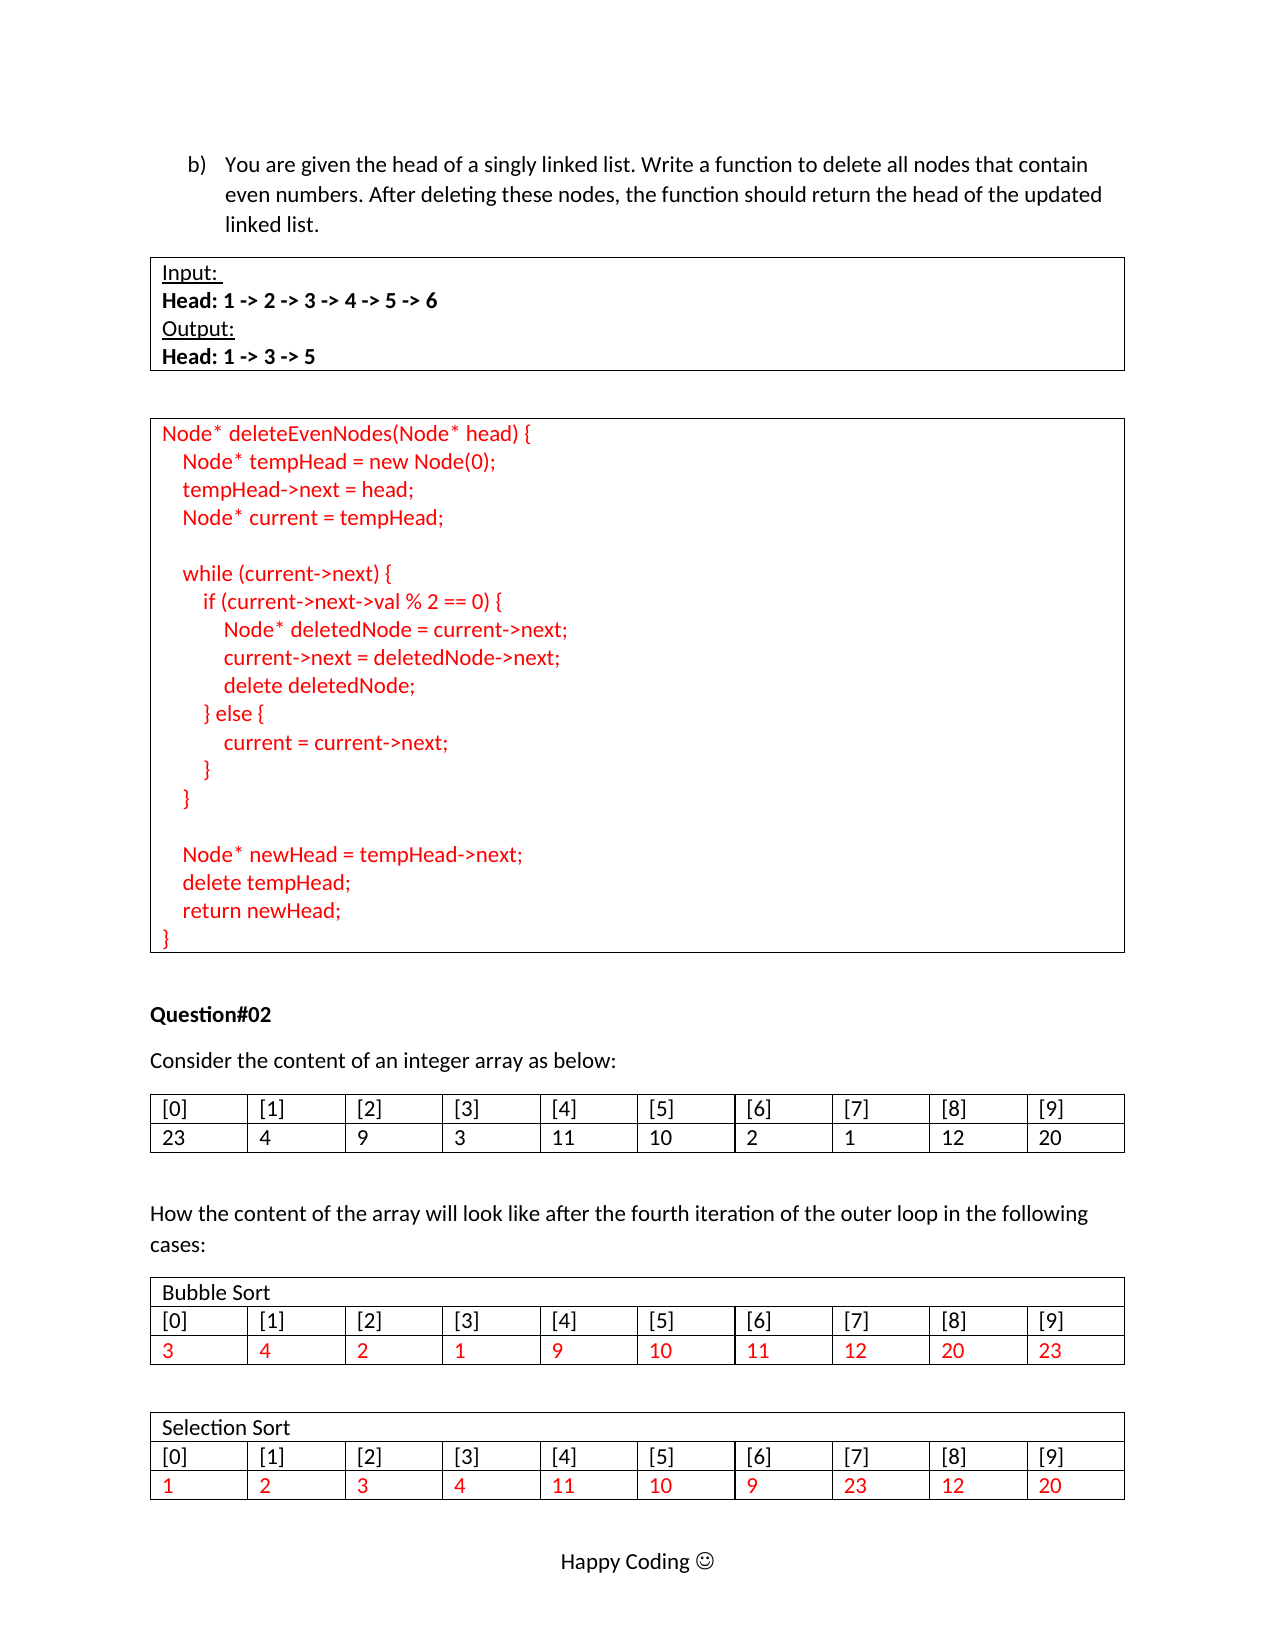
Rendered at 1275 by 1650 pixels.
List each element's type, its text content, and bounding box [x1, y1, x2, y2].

table_header [6] [736, 1095, 832, 1122]
table_cell [0] [151, 1442, 247, 1470]
table_cell 9 [736, 1471, 832, 1499]
table_header [0] [151, 1095, 247, 1122]
table_cell [7] [833, 1307, 929, 1335]
table_cell 9 [346, 1124, 442, 1152]
table_cell 9 [541, 1336, 637, 1364]
table_cell 20 [930, 1336, 1027, 1364]
table_cell [0] [151, 1307, 247, 1335]
table_header Input: Head: 1 -> 2 -> 3 -> 4 -> 5 -> 6 Output: Head: 1 -> 3 -> 5 [151, 258, 1124, 370]
table_cell [6] [736, 1442, 832, 1470]
table_cell [9] [1028, 1442, 1124, 1470]
table_cell [7] [833, 1442, 929, 1470]
text Question#02 [150, 1000, 1125, 1028]
table_cell 1 [443, 1336, 540, 1364]
table_header [1] [248, 1095, 345, 1122]
table_cell 2 [248, 1471, 345, 1499]
table_cell [4] [541, 1442, 637, 1470]
table_cell 1 [151, 1471, 247, 1499]
table_header Bubble Sort [151, 1278, 1124, 1306]
table_header [7] [833, 1095, 929, 1122]
table_header [5] [638, 1095, 734, 1122]
table_cell 4 [443, 1471, 540, 1499]
table_cell 4 [248, 1336, 345, 1364]
table_cell 3 [346, 1471, 442, 1499]
table_cell [5] [638, 1307, 734, 1335]
table_cell 12 [833, 1336, 929, 1364]
table_cell [8] [930, 1442, 1027, 1470]
table_cell 10 [638, 1336, 734, 1364]
table_header Node* deleteEvenNodes(Node* head) { Node* tempHead = new Node(0); tempHead->next = head; Node* current = tempHead; while (current->next) { if (current->next->val % 2 == 0) { Node* deletedNode = current->next; current->next = deletedNode->next; delete deletedNode; } else { current = current->next; } } Node* newHead = tempHead->next; delete tempHead; return newHead; } [151, 419, 1124, 952]
table_cell 2 [736, 1124, 832, 1152]
table_cell [3] [443, 1307, 540, 1335]
text Consider the content of an integer array as below: [150, 1047, 1125, 1074]
table_cell 23 [151, 1124, 247, 1152]
table_header Selection Sort [151, 1413, 1124, 1441]
table_cell 2 [346, 1336, 442, 1364]
table_cell 4 [248, 1124, 345, 1152]
table_cell 11 [736, 1336, 832, 1364]
table_cell 1 [833, 1124, 929, 1152]
table_cell 10 [638, 1471, 734, 1499]
text How the content of the array will look like after the fourth iteration of the outer loop in the following cases: [150, 1199, 1125, 1258]
table_cell [5] [638, 1442, 734, 1470]
table_cell 12 [930, 1124, 1027, 1152]
table_cell 3 [443, 1124, 540, 1152]
table_cell 11 [541, 1471, 637, 1499]
table_cell 23 [1028, 1336, 1124, 1364]
table_header [4] [541, 1095, 637, 1122]
table_cell [2] [346, 1442, 442, 1470]
table_header [9] [1028, 1095, 1124, 1122]
table_cell 12 [930, 1471, 1027, 1499]
table_cell [1] [248, 1307, 345, 1335]
table_header [3] [443, 1095, 540, 1122]
list You are given the head of a singly linked list. Write a function to delete all nodes that contain even numbers. After deleting these nodes, the function should return the head of the updated linked list. [187, 150, 1125, 238]
table_cell 3 [151, 1336, 247, 1364]
table_cell [1] [248, 1442, 345, 1470]
table_cell 23 [833, 1471, 929, 1499]
table_cell 20 [1028, 1471, 1124, 1499]
table_cell [9] [1028, 1307, 1124, 1335]
table_cell [2] [346, 1307, 442, 1335]
table_cell 11 [541, 1124, 637, 1152]
table_cell [6] [736, 1307, 832, 1335]
table_cell [8] [930, 1307, 1027, 1335]
table_header [2] [346, 1095, 442, 1122]
table_cell 20 [1028, 1124, 1124, 1152]
table_header [8] [930, 1095, 1027, 1122]
table_cell [3] [443, 1442, 540, 1470]
table_cell [4] [541, 1307, 637, 1335]
table_cell 10 [638, 1124, 734, 1152]
